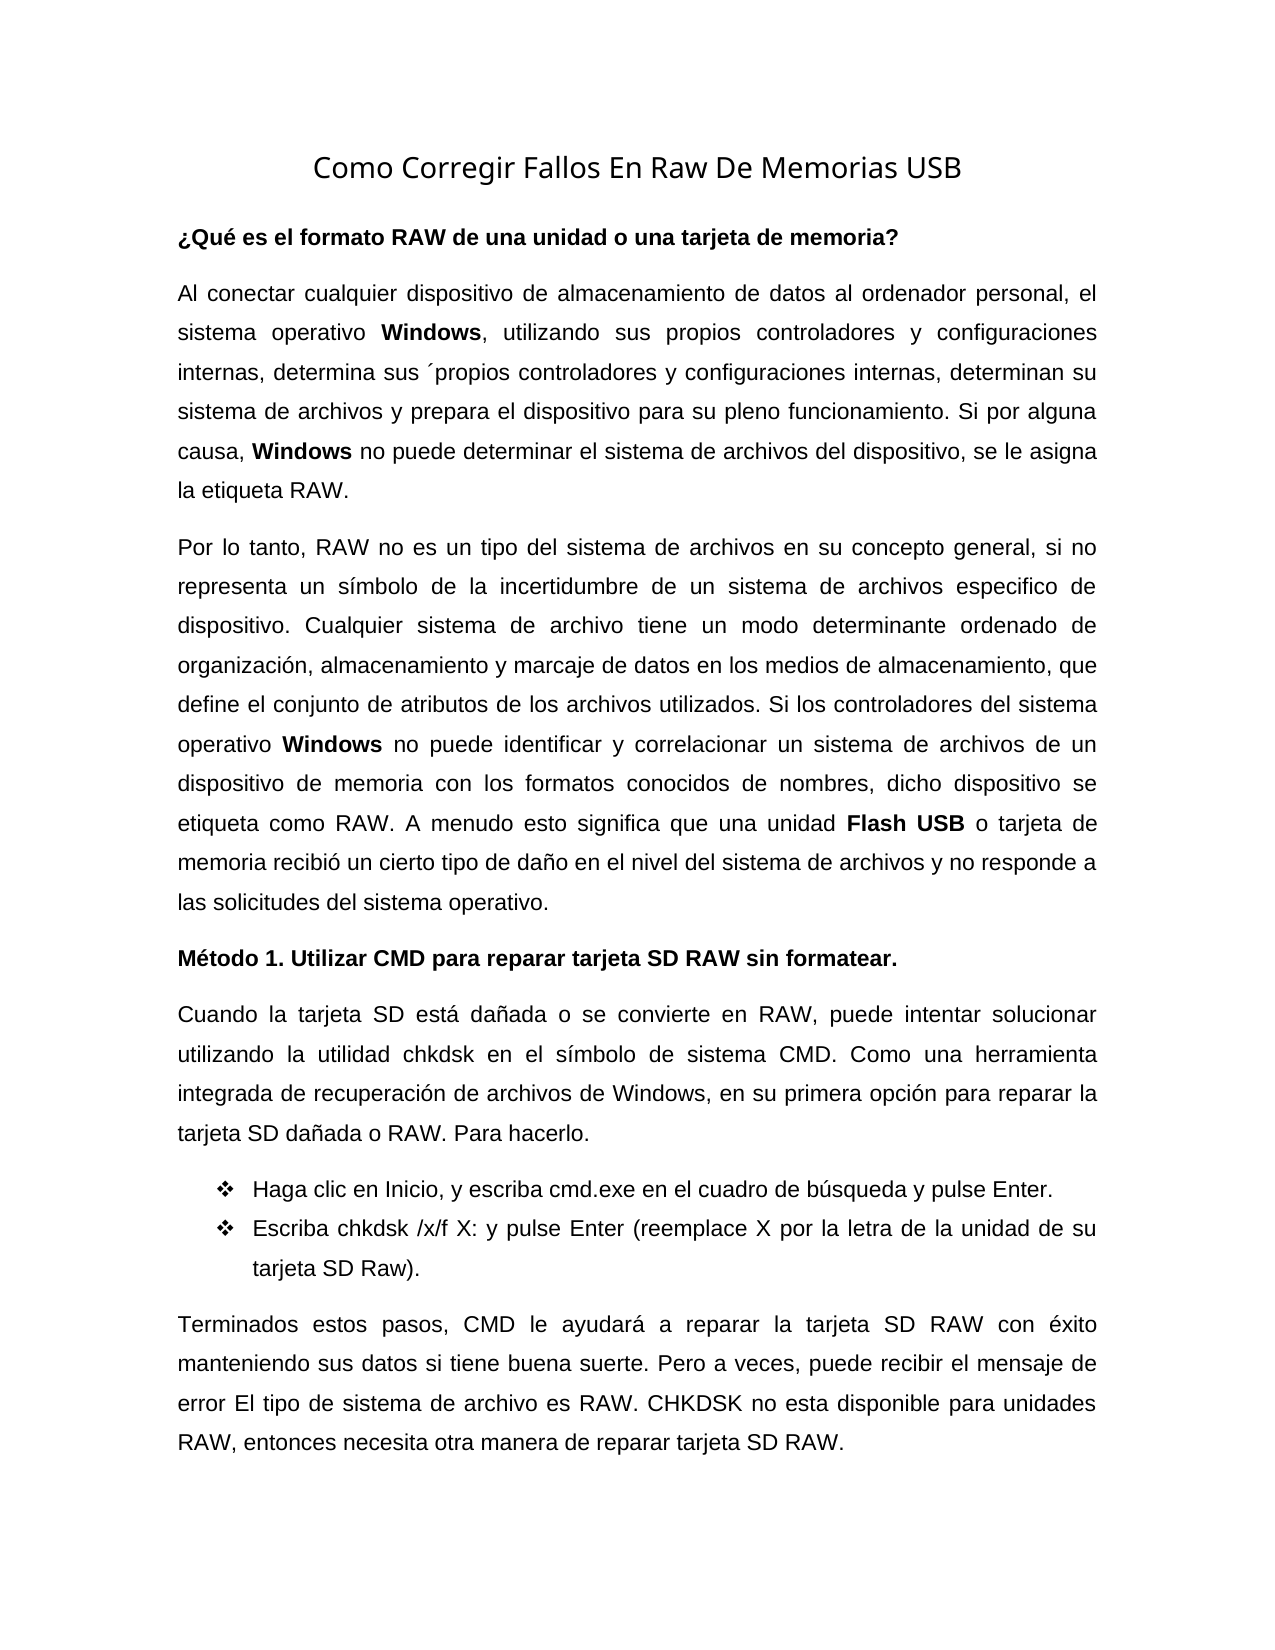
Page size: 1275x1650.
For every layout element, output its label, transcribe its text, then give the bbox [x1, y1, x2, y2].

text Cuando la tarjeta SD está dañada o se convierte en RAW, puede intentar solucionar utilizando la utilidad chkdsk en el símbolo de sistema CMD. Como una herramienta integrada de recuperación de archivos de Windows, en su primera opción para reparar la tarjeta SD dañada o RAW. Para hacerlo. [177, 1001, 1098, 1146]
text Por lo tanto, RAW no es un tipo del sistema de archivos en su concepto general, si no representa un símbolo de la incertidumbre de un sistema de archivos especifico de dispositivo. Cualquier sistema de archivo tiene un modo determinante ordenado de organización, almacenamiento y marcaje de datos en los medios de almacenamiento, que define el conjunto de atributos de los archivos utilizados. Si los controladores del sistema operativo Windows no puede identificar y correlacionar un sistema de archivos de un dispositivo de memoria con los formatos conocidos de nombres, dicho dispositivo se etiqueta como RAW. A menudo esto significa que una unidad Flash USB o tarjeta de memoria recibió un cierto tipo de daño en el nivel del sistema de archivos y no responde a las solicitudes del sistema operativo. [177, 533, 1098, 915]
text Al conectar cualquier dispositivo de almacenamiento de datos al ordenador personal, el sistema operativo Windows, utilizando sus propios controladores y configuraciones internas, determina sus ´propios controladores y configuraciones internas, determinan su sistema de archivos y prepara el dispositivo para su pleno funcionamiento. Si por alguna causa, Windows no puede determinar el sistema de archivos del dispositivo, se le asigna la etiqueta RAW. [177, 280, 1098, 504]
text ¿Qué es el formato RAW de una unidad o una tarjeta de memoria? [177, 224, 1098, 250]
list Haga clic en Inicio, y escriba cmd.exe en el cuadro de búsqueda y pulse Enter. [215, 1176, 1098, 1202]
text Método 1. Utilizar CMD para reparar tarjeta SD RAW sin formatear. [177, 945, 1098, 971]
list Escriba chkdsk /x/f X: y pulse Enter (reemplace X por la letra de la unidad de su tarjeta SD Raw). [215, 1215, 1098, 1281]
text Como Corregir Fallos En Raw De Memorias USB [177, 148, 1098, 187]
text Terminados estos pasos, CMD le ayudará a reparar la tarjeta SD RAW con éxito manteniendo sus datos si tiene buena suerte. Pero a veces, puede recibir el mensaje de error El tipo de sistema de archivo es RAW. CHKDSK no esta disponible para unidades RAW, entonces necesita otra manera de reparar tarjeta SD RAW. [177, 1311, 1098, 1456]
